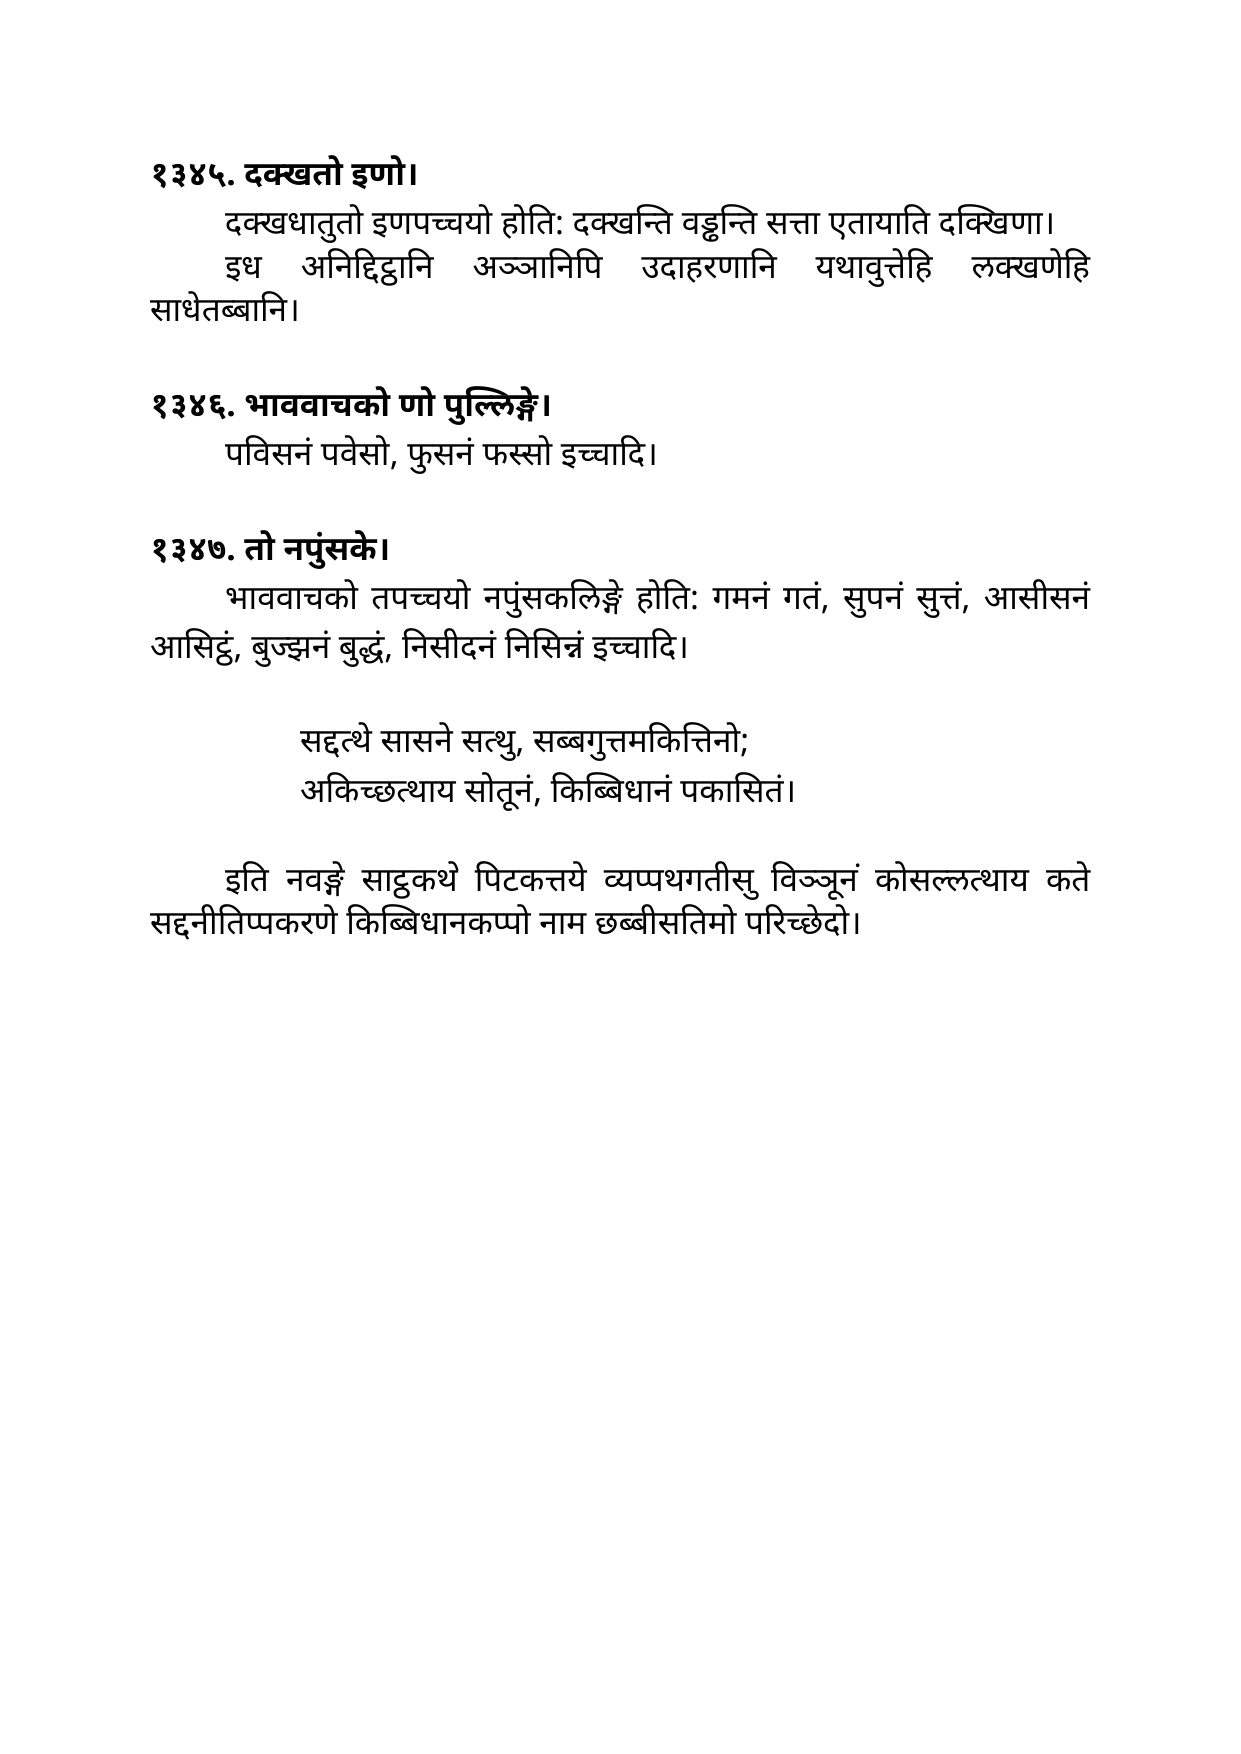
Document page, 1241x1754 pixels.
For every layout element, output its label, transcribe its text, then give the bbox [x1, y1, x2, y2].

text सद्दत्थे सासने सत्थु, सब्बगुत्तमकित्तिनो; [150, 717, 1090, 766]
text भाववाचको तपच्चयो नपुंसकलिङ्गे होति: गमनं गतं, सुपनं सुत्तं, आसीसनं आसिट्ठं, बुज्झनं बुद्धं, निसीदनं निसिन्नं इच्चादि। [150, 573, 1090, 672]
text अकिच्छत्थाय सोतूनं, किब्बिधानं पकासितं। [150, 766, 1090, 816]
text १३४६. भाववाचको णो पुल्लिङ्गे। [150, 381, 1090, 430]
text १३४७. तो नपुंसके। [150, 524, 1090, 573]
text इति नवङ्गे साट्ठकथे पिटकत्तये व्यप्पथगतीसु विञ्ञूनं कोसल्लत्थाय कते सद्दनीतिप्पकरणे किब्बिधानकप्पो नाम छब्बीसतिमो परिच्छेदो। [150, 861, 1090, 948]
text दक्खधातुतो इणपच्चयो होति: दक्खन्ति वड्ढन्ति सत्ता एतायाति दक्खिणा। [150, 199, 1090, 248]
text इध अनिद्दिट्ठानि अञ्ञानिपि उदाहरणानि यथावुत्तेहि लक्खणेहि साधेतब्बानि। [150, 248, 1090, 335]
text पविसनं पवेसो, फुसनं फस्सो इच्चादि। [150, 430, 1090, 479]
text १३४५. दक्खतो इणो। [150, 150, 1090, 199]
